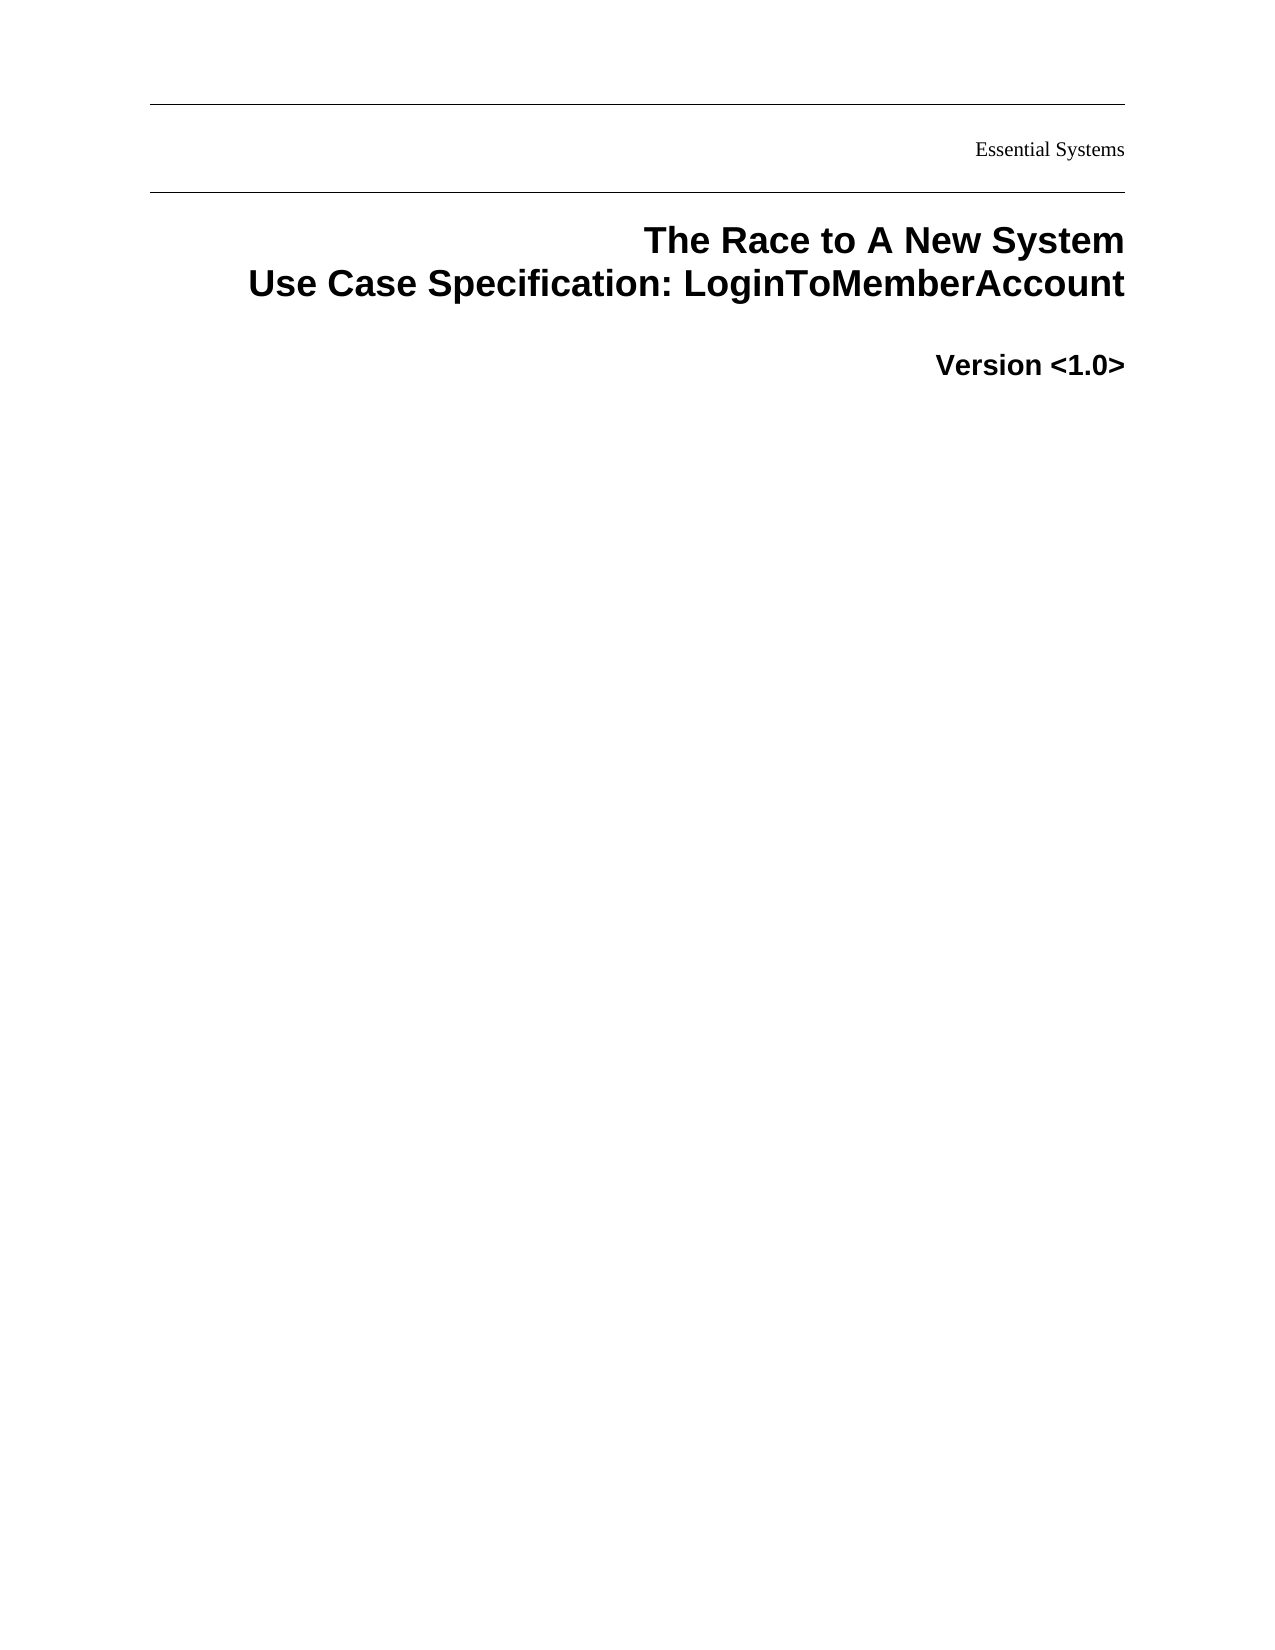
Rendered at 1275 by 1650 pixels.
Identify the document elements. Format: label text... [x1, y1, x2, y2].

title Use Case Specification: LoginToMemberAccount [150, 262, 1125, 305]
title The Race to A New System [150, 218, 1125, 262]
title Version <1.0> [150, 348, 1125, 381]
